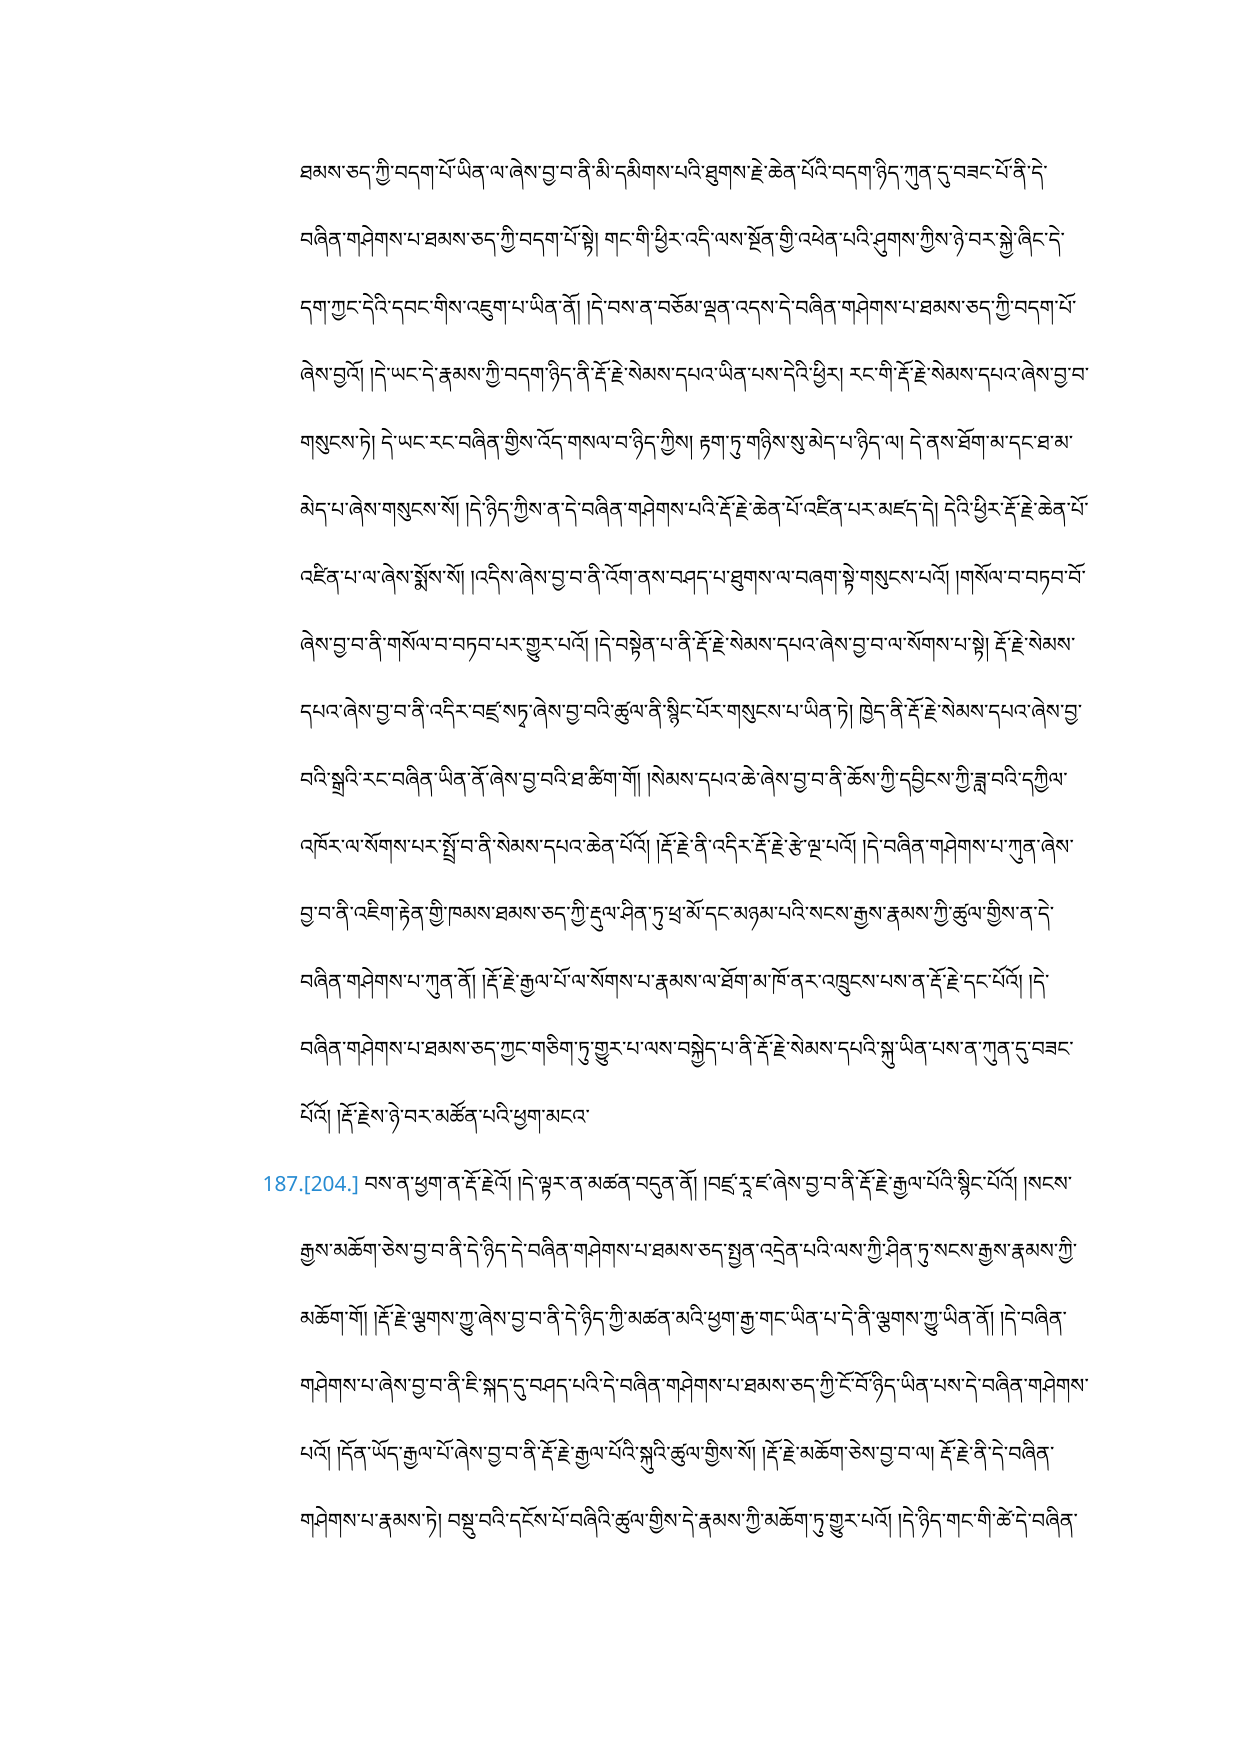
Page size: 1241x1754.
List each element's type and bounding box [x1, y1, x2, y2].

list [262, 150, 1090, 1152]
list [262, 1161, 1090, 1557]
